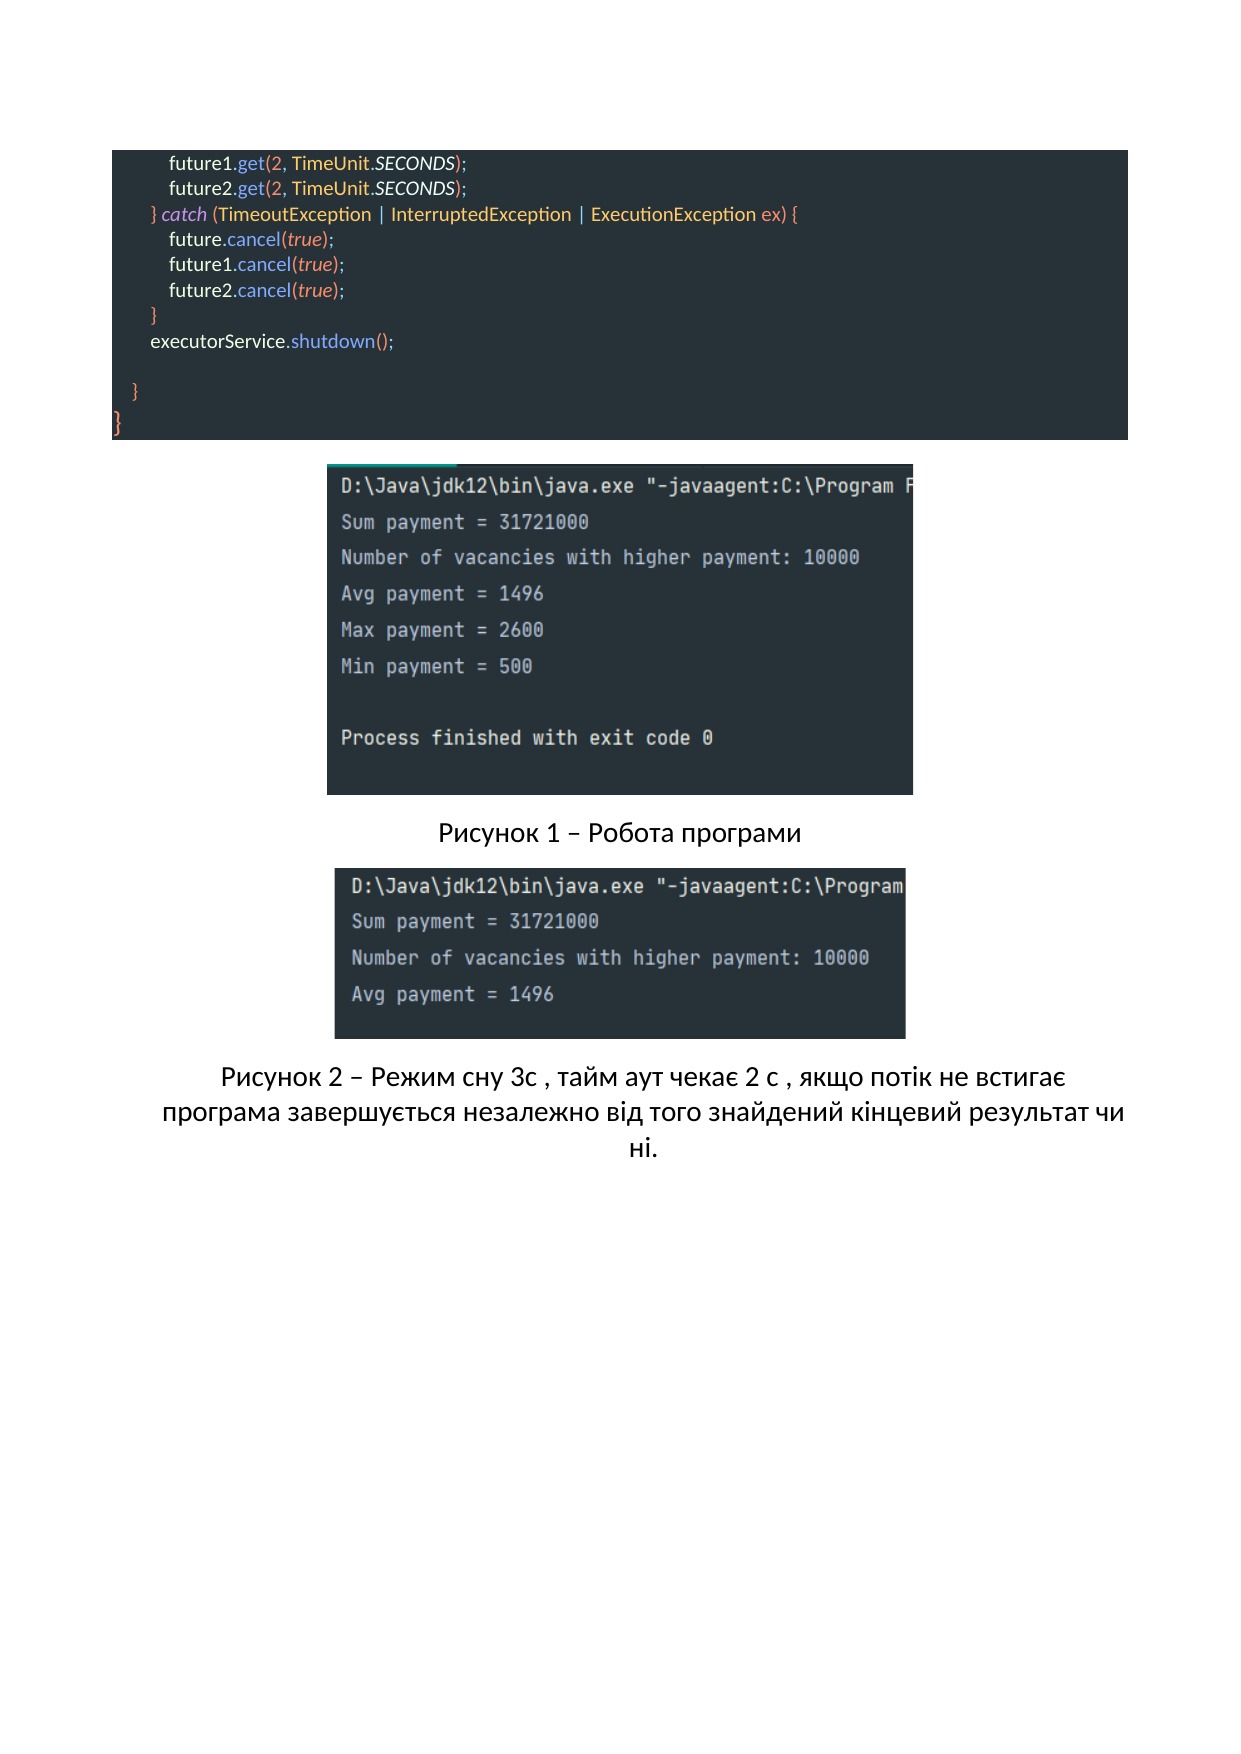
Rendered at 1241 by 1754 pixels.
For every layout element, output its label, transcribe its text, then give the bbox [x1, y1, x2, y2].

text Рисунок 2 – Режим сну 3с , тайм аут чекає 2 с , якщо потік не встигає програма завершується незалежно від того знайдений кінцевий результат чи ні. [159, 1058, 1128, 1164]
picture [327, 464, 914, 795]
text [112, 150, 1128, 440]
text Рисунок 1 – Робота програми [112, 814, 1128, 849]
picture [334, 868, 906, 1039]
